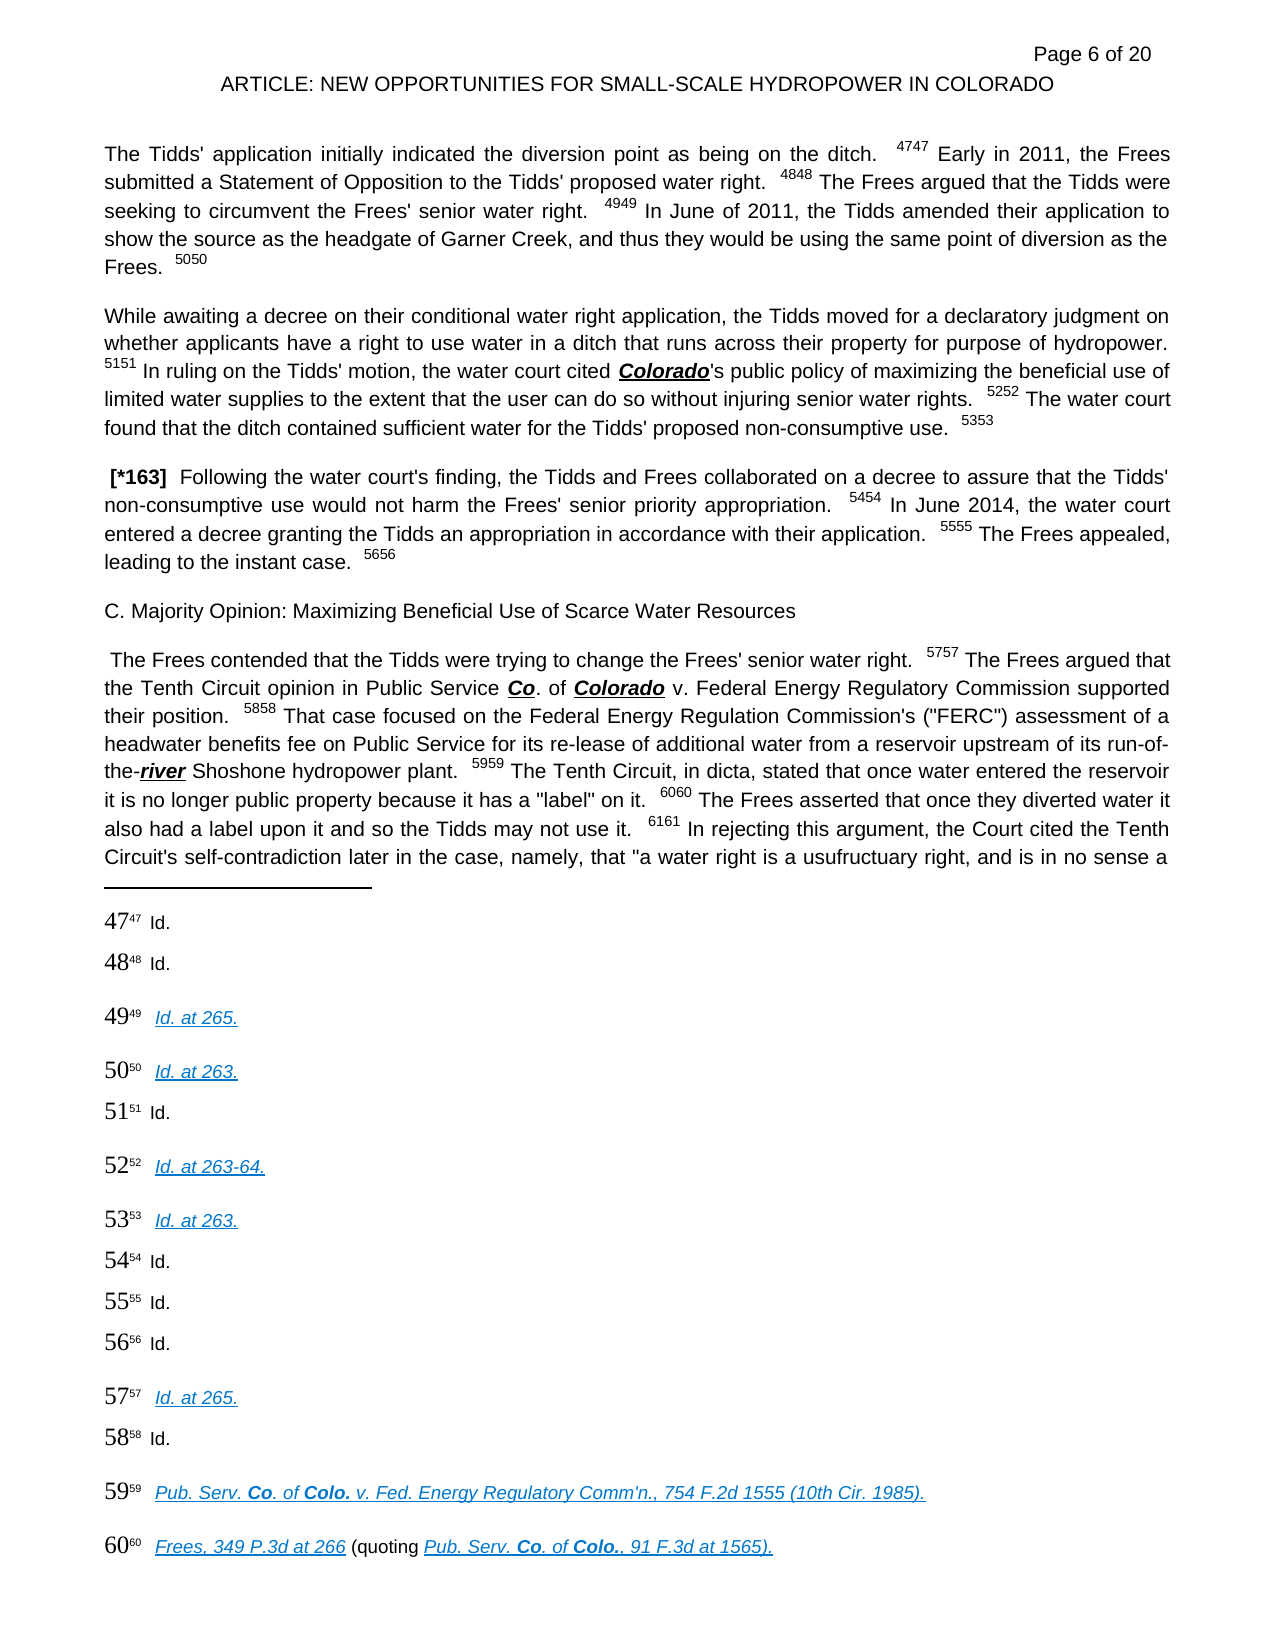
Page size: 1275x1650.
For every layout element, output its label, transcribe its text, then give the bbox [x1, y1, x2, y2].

text The Frees contended that the Tidds were trying to change the Frees' senior water right. 57 The Frees argued that the Tenth Circuit opinion in Public Service Co. of Colorado v. Federal Energy Regulatory Commission supported their position. 58 That case focused on the Federal Energy Regulation Commission's ("FERC") assessment of a headwater benefits fee on Public Service for its re-lease of additional water from a reservoir upstream of its run-of-the-river Shoshone hydropower plant. 59 The Tenth Circuit, in dicta, stated that once water entered the reservoir it is no longer public property because it has a "label" on it. 60 The Frees asserted that once they diverted water it also had a label upon it and so the Tidds may not use it. 61 In rejecting this argument, the Court cited the Tenth Circuit's self-contradiction later in the case, namely, that "a water right is a usufructuary right, and is in no sense a right of ownership in the corpus of the water itself." 62 The Court then interpreted the Tenth Circuit's dicta to mean that the FERC had a sufficient basis to assert the headwater benefits fee pursuant to the Federal Power Act, not that a user could no longer use the water for any purpose as the Frees asserted. 63 [104, 644, 1171, 869]
text While awaiting a decree on their conditional water right application, the Tidds moved for a declaratory judgment on whether applicants have a right to use water in a ditch that runs across their property for purpose of hydropower. 51 In ruling on the Tidds' motion, the water court cited Colorado's public policy of maximizing the beneficial use of limited water supplies to the extent that the user can do so without injuring senior water rights. 52 The water court found that the ditch contained sufficient water for the Tidds' proposed non-consumptive use. 53 [104, 300, 1171, 441]
text The Tidds' application initially indicated the diversion point as being on the ditch. 47 Early in 2011, the Frees submitted a Statement of Opposition to the Tidds' proposed water right. 48 The Frees argued that the Tidds were seeking to circumvent the Frees' senior water right. 49 In June of 2011, the Tidds amended their application to show the source as the headgate of Garner Creek, and thus they would be using the same point of diversion as the Frees. 50 [104, 137, 1171, 279]
text [*163] Following the water court's finding, the Tidds and Frees collaborated on a decree to assure that the Tidds' non-consumptive use would not harm the Frees' senior priority appropriation. 54 In June 2014, the water court entered a decree granting the Tidds an appropriation in accordance with their application. 55 The Frees appealed, leading to the instant case. 56 [104, 462, 1171, 575]
text C. Majority Opinion: Maximizing Beneficial Use of Scarce Water Resources [104, 596, 1171, 623]
